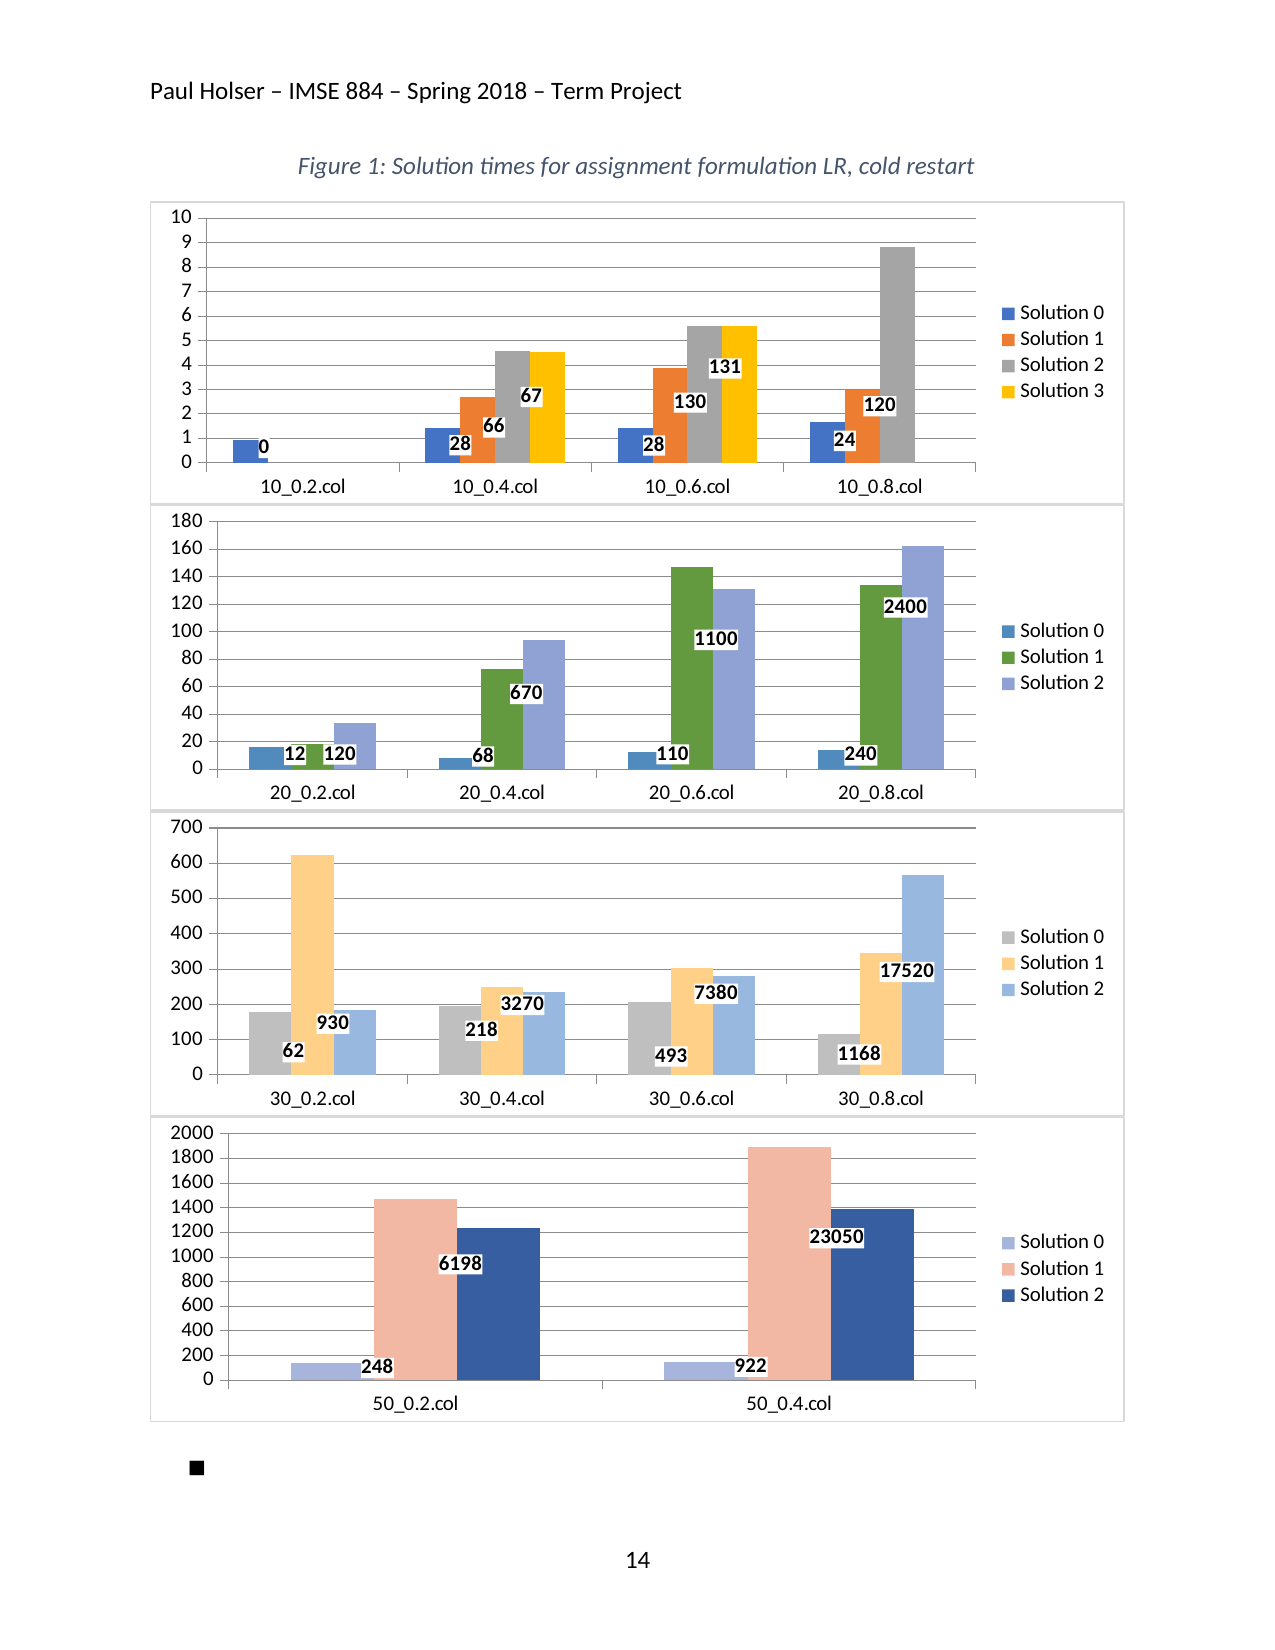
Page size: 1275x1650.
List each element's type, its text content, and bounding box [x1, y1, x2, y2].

text Figure 1: Solution times for assignment formulation LR, cold restart [150, 150, 1125, 181]
